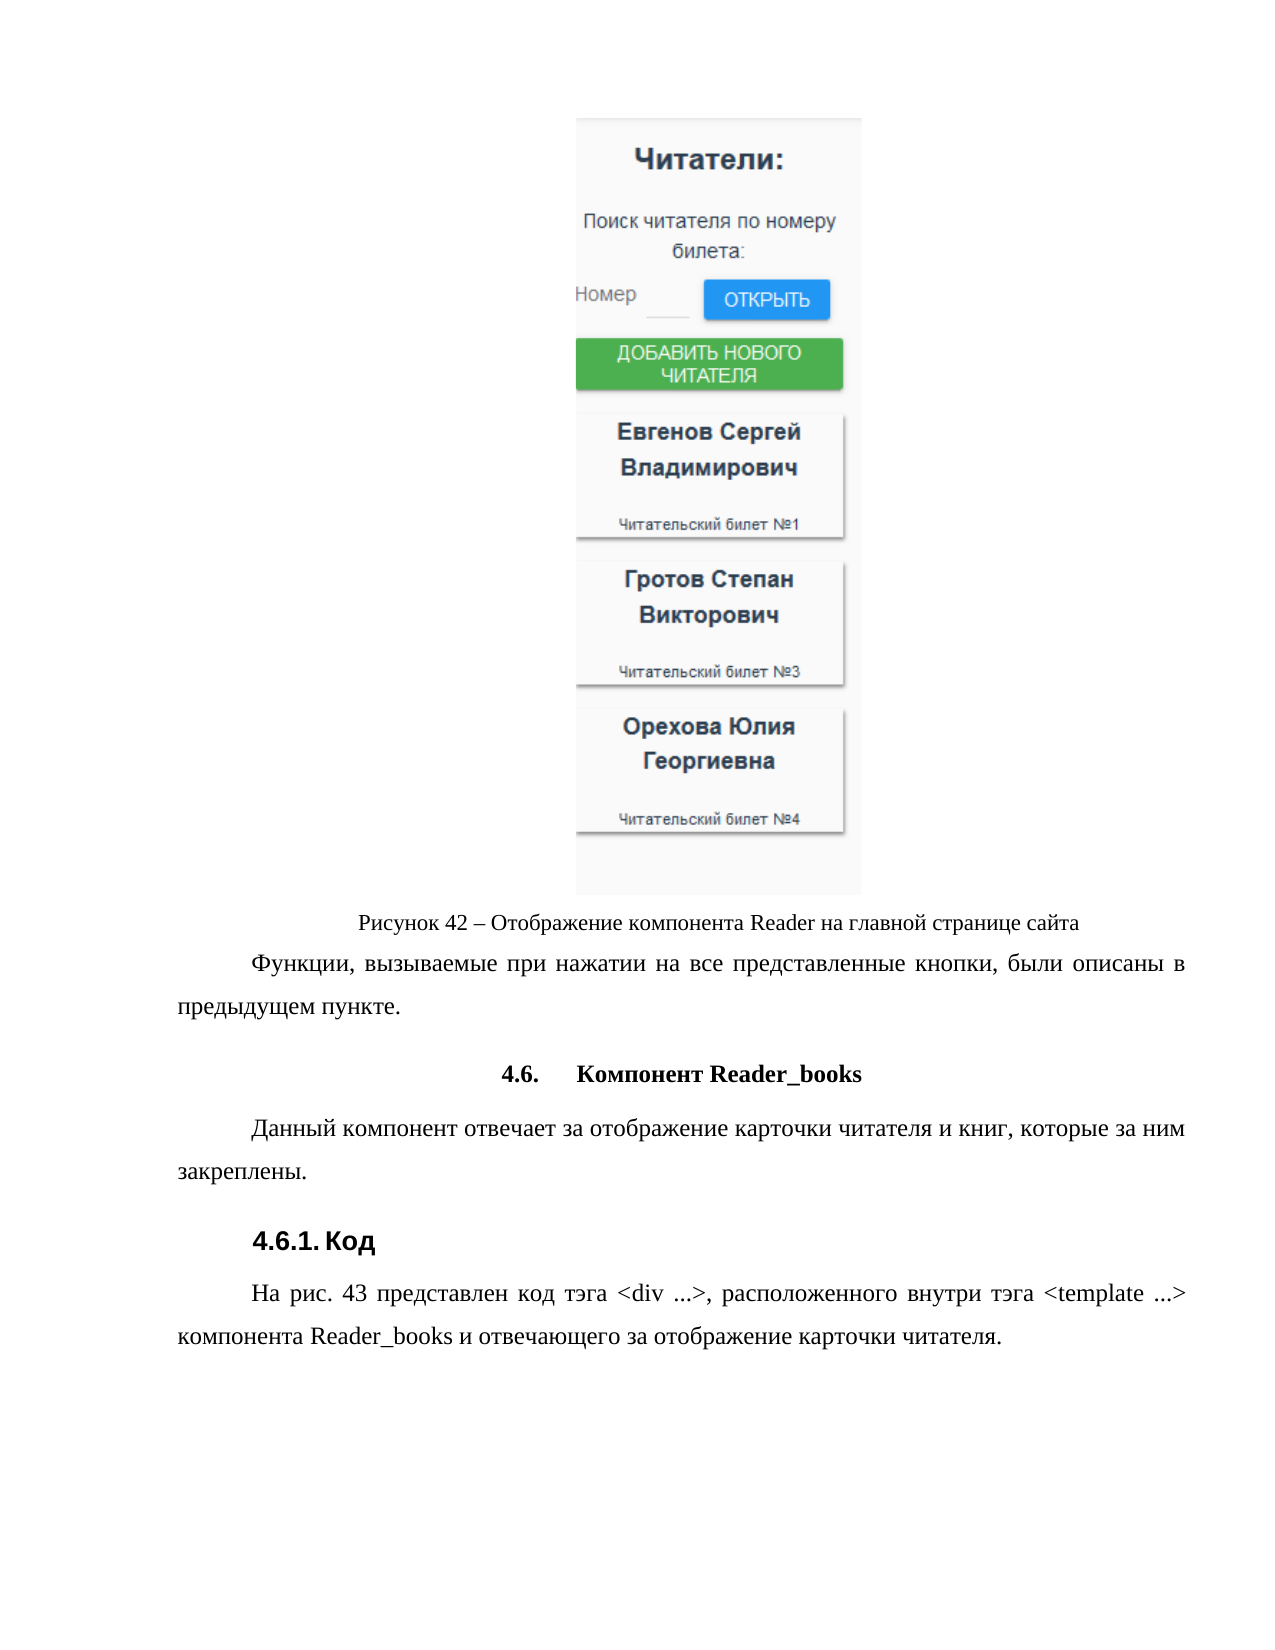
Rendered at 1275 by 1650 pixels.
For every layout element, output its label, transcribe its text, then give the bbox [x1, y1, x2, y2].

picture [575, 118, 862, 895]
text Данный компонент отвечает за отображение карточки читателя и книг, которые за ним закреплены. [177, 1113, 1186, 1185]
subtitle Код [252, 1224, 1186, 1256]
text Рисунок 42 – Отображение компонента Reader на главной странице сайта [177, 909, 1186, 935]
subtitle Компонент Reader_books [177, 1059, 1186, 1088]
text На рис. 43 представлен код тэга <div ...>, расположенного внутри тэга <template ...> компонента Reader_books и отвечающего за отображение карточки читателя. [177, 1278, 1186, 1349]
text Функции, вызываемые при нажатии на все представленные кнопки, были описаны в предыдущем пункте. [177, 948, 1186, 1020]
